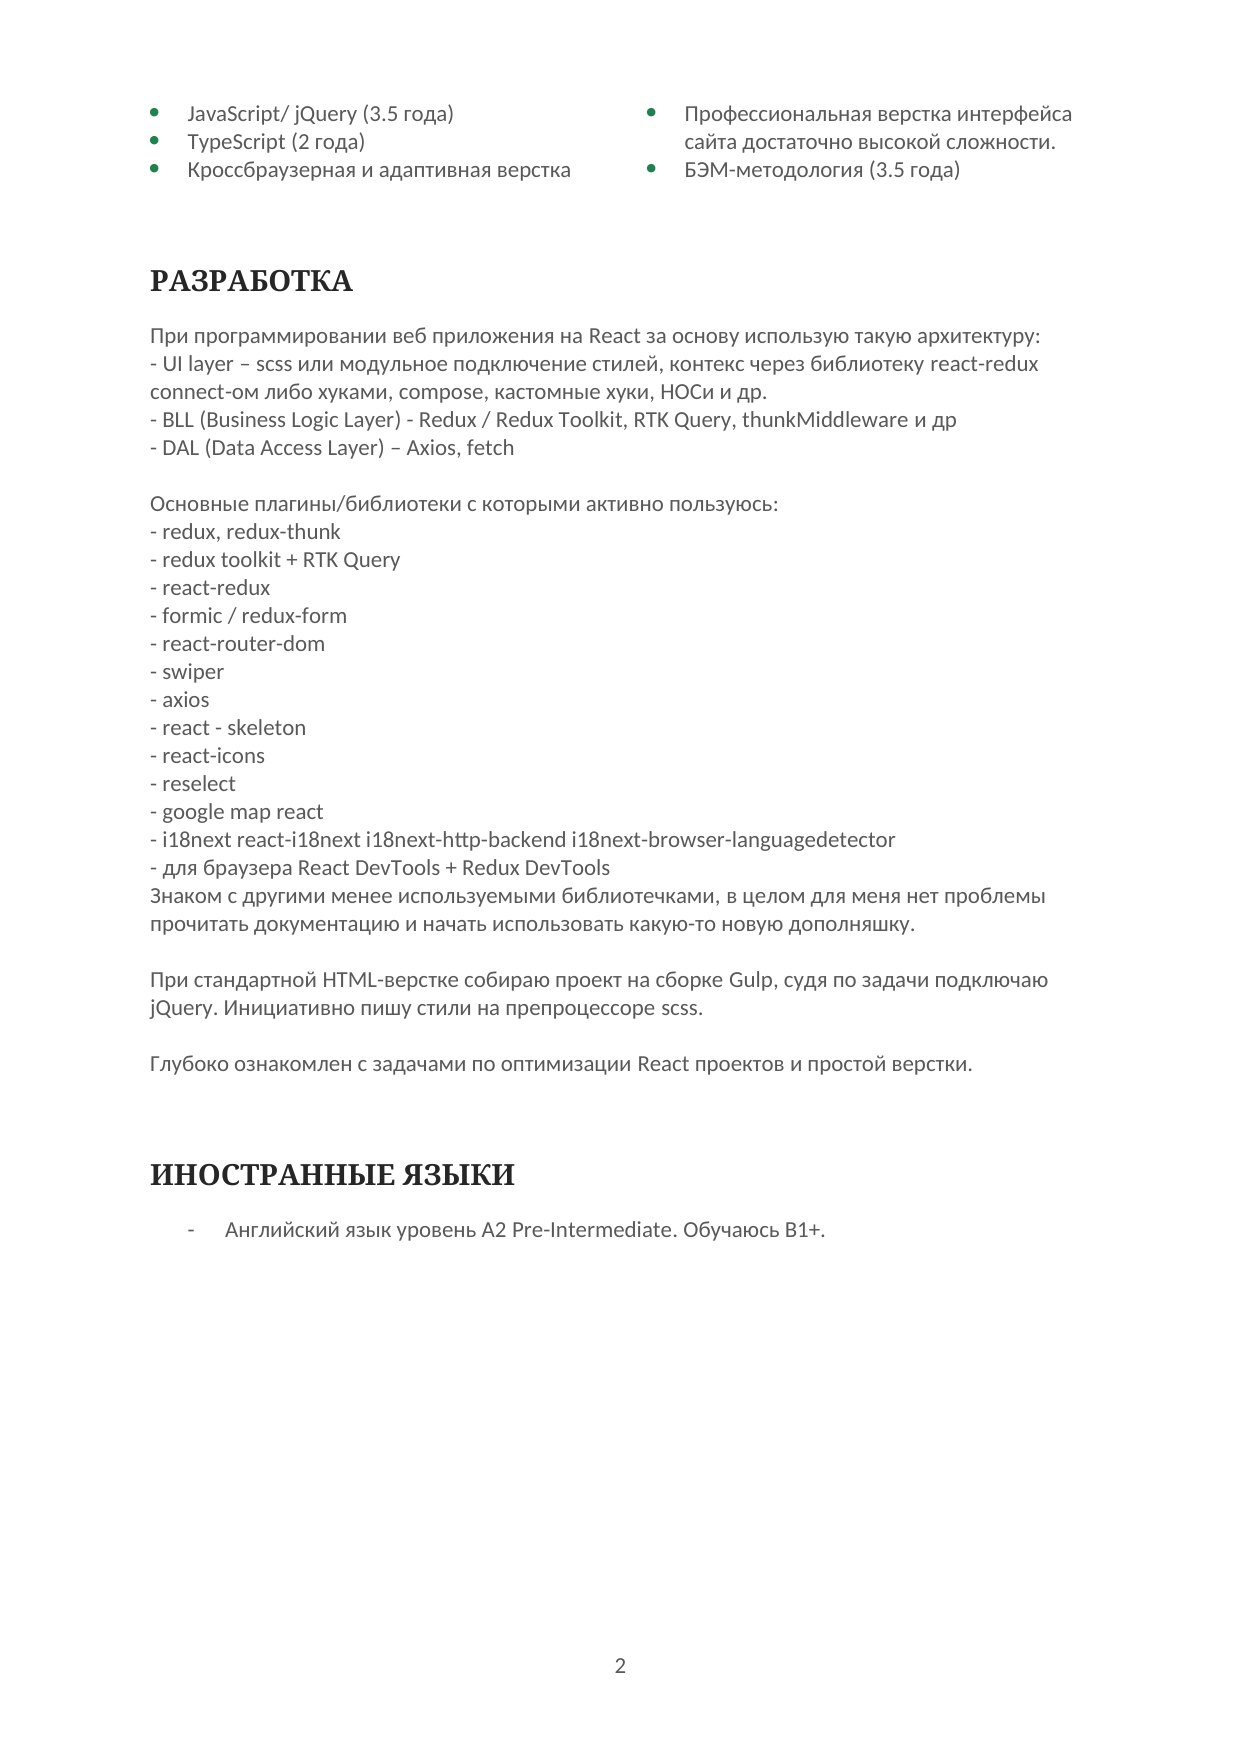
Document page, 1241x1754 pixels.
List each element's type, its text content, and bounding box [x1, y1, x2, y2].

text - i18next react-i18next i18next-http-backend i18next-browser-languagedetector [150, 825, 1090, 853]
text - reselect [150, 769, 1090, 797]
text - react-icons [150, 741, 1090, 769]
text - formic / redux-form [150, 601, 1090, 629]
text При стандартной HTML-верстке собираю проект на сборке Gulp, судя по задачи подключаю jQuery. Инициативно пишу стили на препроцессоре scss. [150, 965, 1090, 1021]
list Английский язык уровень A2 Pre-Intermediate. Обучаюсь В1+. [187, 1215, 1090, 1243]
text - для браузера React DevTools + Redux DevTools [150, 853, 1090, 881]
text Знаком с другими менее используемыми библиотечками, в целом для меня нет проблемы прочитать документацию и начать использовать какую-то новую дополняшку. [150, 881, 1090, 937]
text - react-redux [150, 573, 1090, 601]
text - swiper [150, 657, 1090, 685]
text - UI layer – scss или модульное подключение стилей, контекс через библиотеку react-redux connect-oм либо хуками, compose, кастомные хуки, HOCи и др. [150, 349, 1090, 405]
text - google map react [150, 797, 1090, 825]
text - redux, redux-thunk [150, 517, 1090, 545]
subtitle иностранные языки [150, 1154, 1090, 1194]
text - axios [150, 685, 1090, 713]
text - redux toolkit + RTK Query [150, 545, 1090, 573]
text Основные плагины/библиотеки с которыми активно пользуюсь: [150, 489, 1090, 517]
text При программировании веб приложения на React за основу использую такую архитектуру: [150, 321, 1090, 349]
text - BLL (Business Logic Layer) - Redux / Redux Toolkit, RTK Query, thunkMiddleware и др [150, 405, 1090, 433]
subtitle РАЗРАБОТКА [150, 260, 1090, 300]
text - DAL (Data Access Layer) – Axios, fetch [150, 433, 1090, 461]
text - react - skeleton [150, 713, 1090, 741]
text Глубоко ознакомлен с задачами по оптимизации React проектов и простой верстки. [150, 1049, 1090, 1077]
text - react-router-dom [150, 629, 1090, 657]
